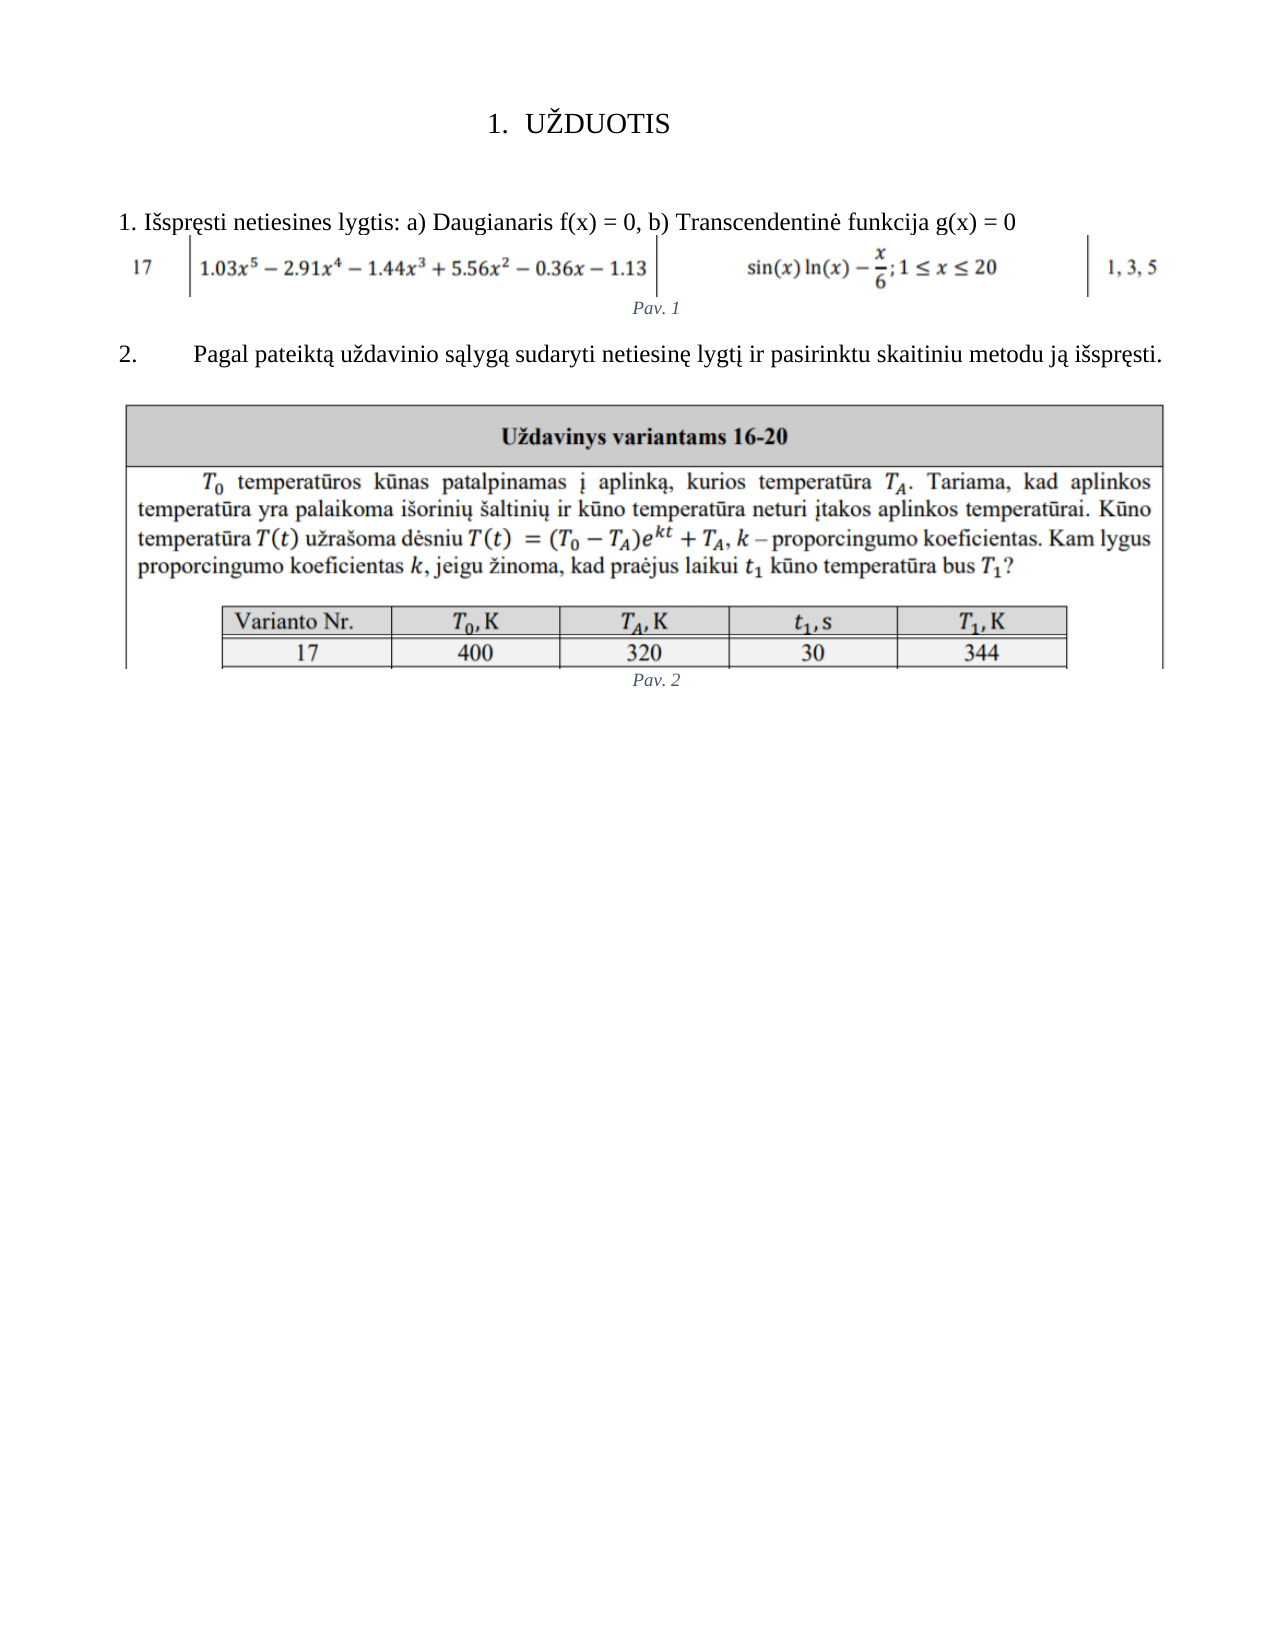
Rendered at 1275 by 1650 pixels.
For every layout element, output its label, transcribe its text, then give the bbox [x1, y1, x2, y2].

picture [118, 235, 1169, 297]
text Pav. 1 [118, 297, 1196, 318]
list Išspręsti netiesines lygtis: a) Daugianaris f(x) = 0, b) Transcendentinė funkcija g(x) = 0 [118, 207, 1169, 235]
text Pav. 2 [118, 669, 1196, 690]
list Pagal pateiktą uždavinio sąlygą sudaryti netiesinę lygtį ir pasirinktu skaitiniu metodu ją išspręsti. [119, 339, 1169, 367]
picture [118, 396, 1171, 669]
list UŽDUOTIS [487, 106, 1169, 140]
